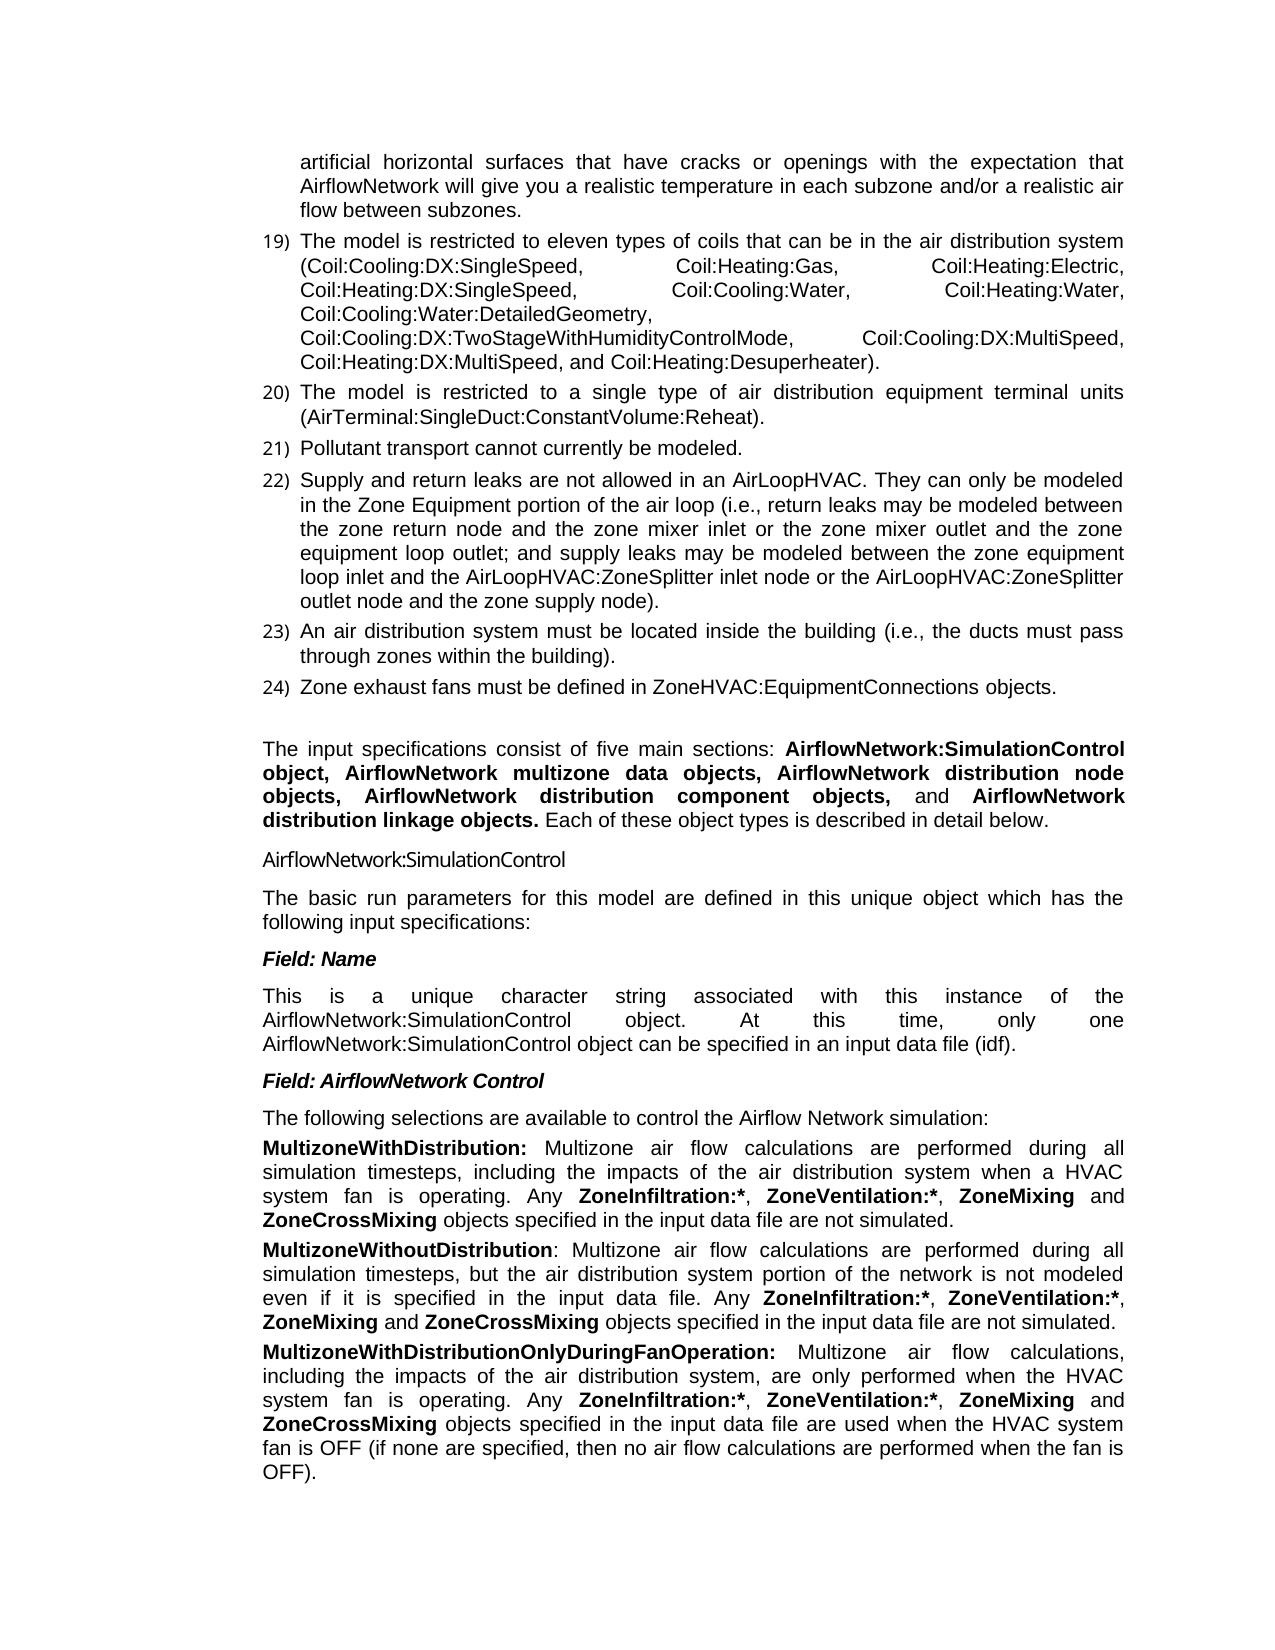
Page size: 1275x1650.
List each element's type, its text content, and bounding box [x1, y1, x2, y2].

list Zone exhaust fans must be defined in ZoneHVAC:EquipmentConnections objects. [262, 674, 1125, 700]
list Supply and return leaks are not allowed in an AirLoopHVAC. They can only be modeled in the Zone Equipment portion of the air loop (i.e., return leaks may be modeled between the zone return node and the zone mixer inlet or the zone mixer outlet and the zone equipment loop outlet; and supply leaks may be modeled between the zone equipment loop inlet and the AirLoopHVAC:ZoneSplitter inlet node or the AirLoopHVAC:ZoneSplitter outlet node and the zone supply node). [262, 467, 1125, 612]
text The following selections are available to control the Airflow Network simulation: [262, 1106, 1125, 1129]
text This is a unique character string associated with this instance of the AirflowNetwork:SimulationControl object. At this time, only one AirflowNetwork:SimulationControl object can be specified in an input data file (idf). [262, 984, 1125, 1056]
text MultizoneWithDistributionOnlyDuringFanOperation: Multizone air flow calculations, including the impacts of the air distribution system, are only performed when the HVAC system fan is operating. Any ZoneInfiltration:*, ZoneVentilation:*, ZoneMixing and ZoneCrossMixing objects specified in the input data file are used when the HVAC system fan is OFF (if none are specified, then no air flow calculations are performed when the fan is OFF). [262, 1340, 1125, 1484]
list Pollutant transport cannot currently be modeled. [262, 435, 1125, 461]
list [262, 150, 1125, 222]
subtitle Field: AirflowNetwork Control [262, 1068, 1125, 1093]
text MultizoneWithDistribution: Multizone air flow calculations are performed during all simulation timesteps, including the impacts of the air distribution system when a HVAC system fan is operating. Any ZoneInfiltration:*, ZoneVentilation:*, ZoneMixing and ZoneCrossMixing objects specified in the input data file are not simulated. [262, 1136, 1125, 1232]
subtitle Field: Name [262, 946, 1125, 971]
list The model is restricted to eleven types of coils that can be in the air distribution system (Coil:Cooling:DX:SingleSpeed, Coil:Heating:Gas, Coil:Heating:Electric, Coil:Heating:DX:SingleSpeed, Coil:Cooling:Water, Coil:Heating:Water, Coil:Cooling:Water:DetailedGeometry, Coil:Cooling:DX:TwoStageWithHumidityControlMode, Coil:Cooling:DX:MultiSpeed, Coil:Heating:DX:MultiSpeed, and Coil:Heating:Desuperheater). [262, 228, 1125, 373]
text The input specifications consist of five main sections: AirflowNetwork:SimulationControl object, AirflowNetwork multizone data objects, AirflowNetwork distribution node objects, AirflowNetwork distribution component objects, and AirflowNetwork distribution linkage objects. Each of these object types is described in detail below. [262, 736, 1125, 832]
text The basic run parameters for this model are defined in this unique object which has the following input specifications: [262, 886, 1125, 934]
list An air distribution system must be located inside the building (i.e., the ducts must pass through zones within the building). [262, 619, 1125, 668]
subtitle AirflowNetwork:SimulationControl [262, 845, 1125, 873]
text MultizoneWithoutDistribution: Multizone air flow calculations are performed during all simulation timesteps, but the air distribution system portion of the network is not modeled even if it is specified in the input data file. Any ZoneInfiltration:*, ZoneVentilation:*, ZoneMixing and ZoneCrossMixing objects specified in the input data file are not simulated. [262, 1238, 1125, 1334]
list The model is restricted to a single type of air distribution equipment terminal units (AirTerminal:SingleDuct:ConstantVolume:Reheat). [262, 380, 1125, 429]
